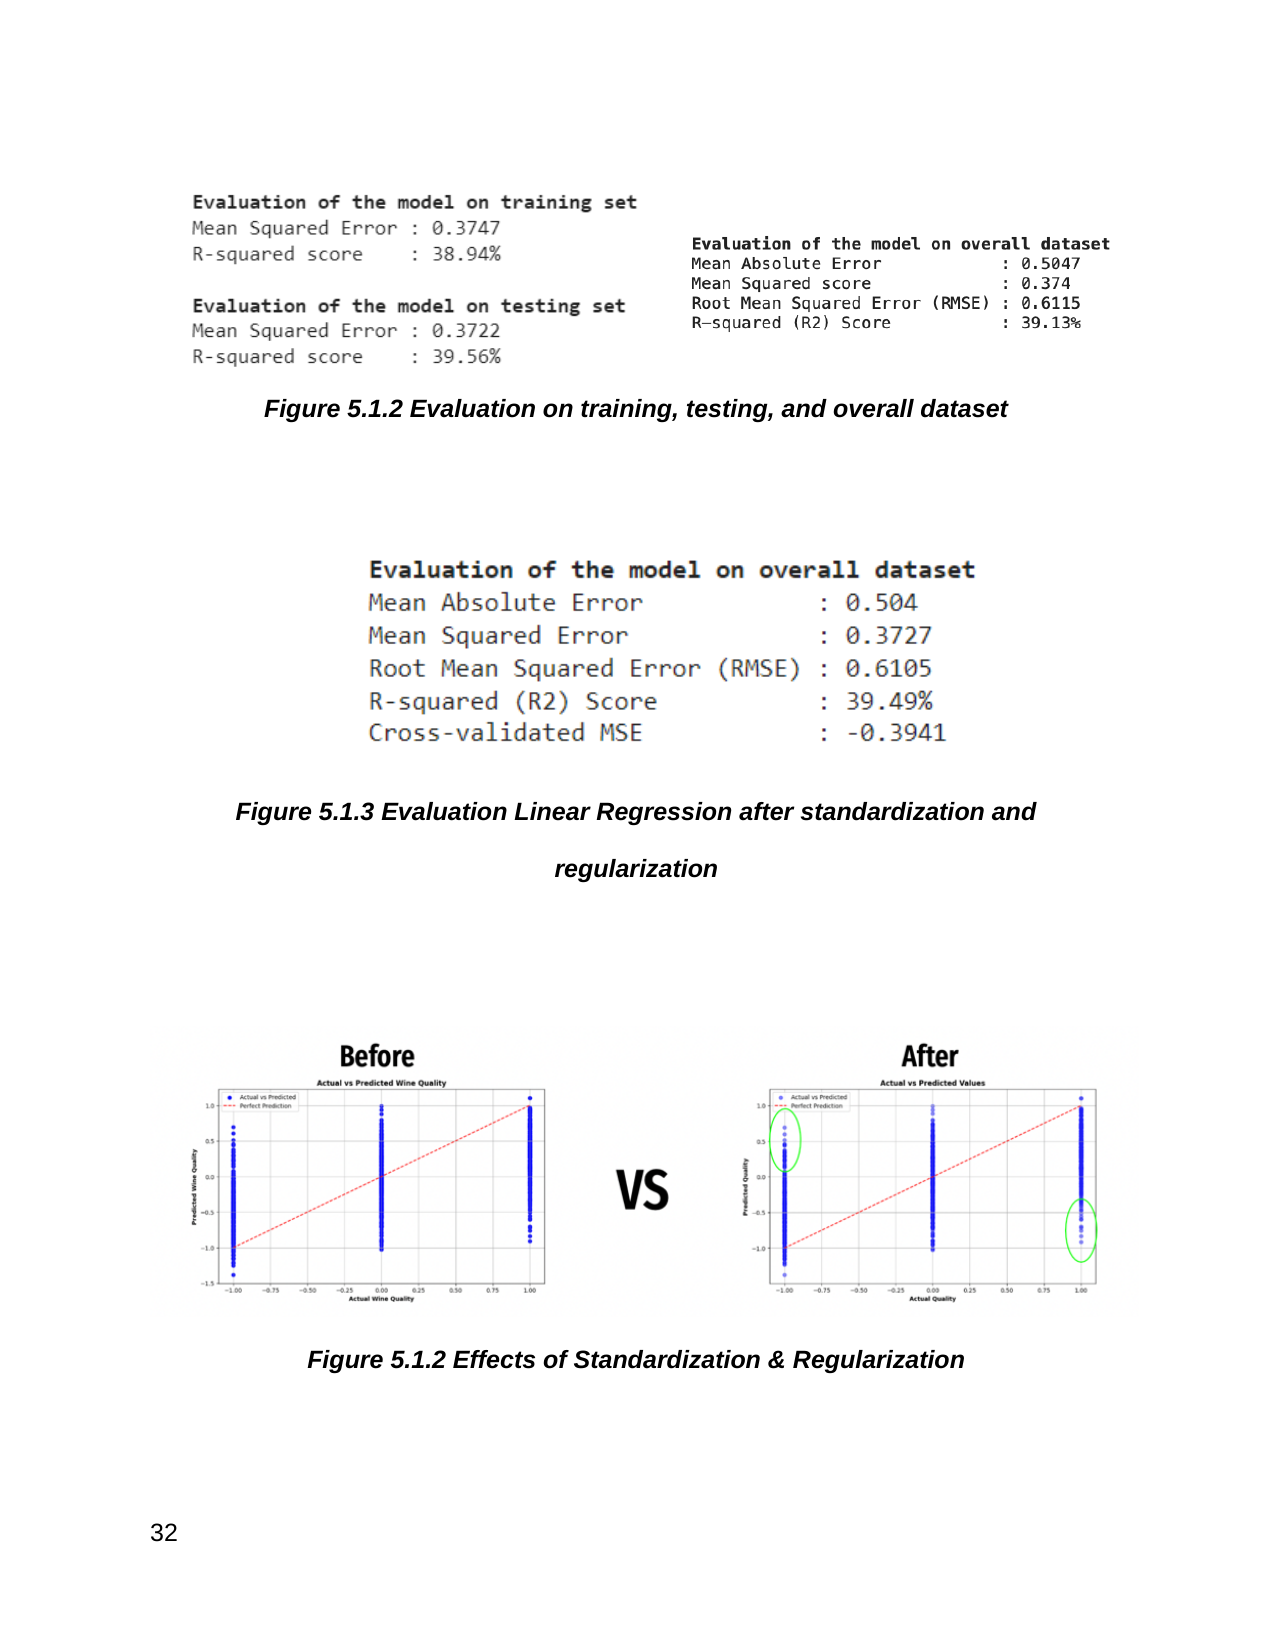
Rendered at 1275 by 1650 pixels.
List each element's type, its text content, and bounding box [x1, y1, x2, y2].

picture [150, 1026, 1139, 1317]
text Figure 5.1.3 Evaluation Linear Regression after standardization and regularization [150, 796, 1125, 883]
picture [684, 222, 1126, 337]
picture [185, 184, 650, 378]
text Figure 5.1.2 Evaluation on training, testing, and overall dataset [150, 265, 1125, 423]
picture [361, 550, 987, 760]
text Figure 5.1.2 Effects of Standardization & Regularization [150, 1345, 1125, 1374]
